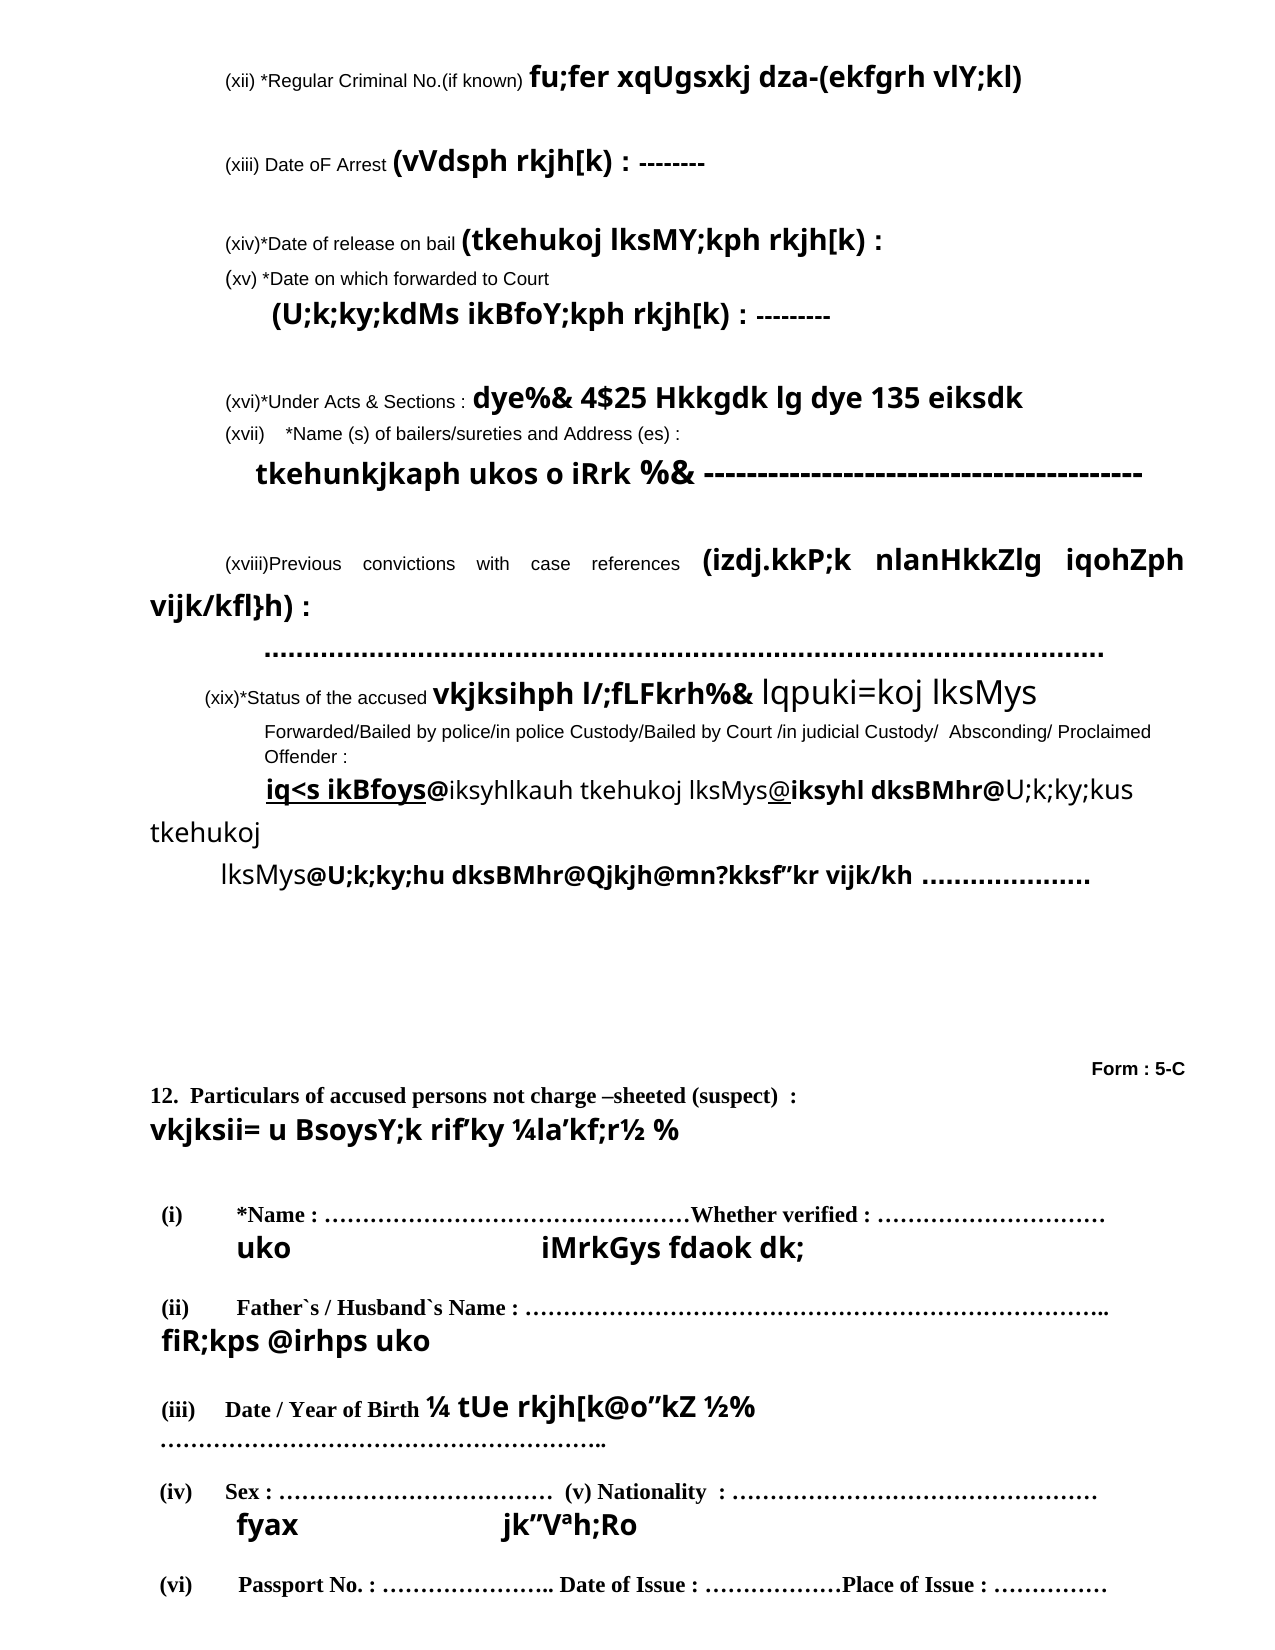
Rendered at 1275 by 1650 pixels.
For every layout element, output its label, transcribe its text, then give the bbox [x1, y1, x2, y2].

text iq<s ikBfoys@iksyhlkauh tkehukoj lksMys@iksyhl dksBMhr@U;k;ky;kus tkehukoj [150, 771, 1185, 850]
text (xiv)*Date of release on bail (tkehukoj lksMY;kph rkjh[k) : [150, 219, 1185, 259]
list Sex : ……………………………… (v) Nationality : ………………………………………… [159, 1478, 1125, 1505]
text (xvi)*Under Acts & Sections : dye%& 4$25 Hkkgdk lg dye 135 eiksdk [150, 377, 1185, 417]
text lksMys@U;k;ky;hu dksBMhr@Qjkjh@mn?kksf”kr vijk/kh ..................... [150, 856, 1185, 892]
text (xviii)Previous convictions with case references (izdj.kkP;k nlanHkkZlg iqohZph vijk/kfl}h) : [150, 539, 1185, 624]
list Father`s / Husband`s Name : ………………………………………………………………….. [159, 1293, 1125, 1320]
text Form : 5-C [150, 1058, 1185, 1079]
text Offender : [150, 746, 1185, 768]
list uko iMrkGys fdaok dk; [236, 1227, 1125, 1267]
list Date / Year of Birth ¼ tUe rkjh[k@o”kZ ½%………………………………………………….. [159, 1386, 1125, 1452]
list fiR;kps @irhps uko [161, 1320, 1125, 1359]
text 12. Particulars of accused persons not charge –sheeted (suspect) : [150, 1082, 1125, 1109]
list fyax jk”Vªh;Ro [236, 1505, 1125, 1544]
text (xiii) Date oF Arrest (vVdsph rkjh[k) : -------- [150, 140, 1185, 180]
text vkjksii= u BsoysY;k rif’ky ¼la’kf;r½ % [150, 1109, 1125, 1148]
text ........................................................................................................ [150, 631, 1185, 664]
list *Name : …………………………………………Whether verified : ………………………… [161, 1201, 1125, 1227]
text (xii) *Regular Criminal No.(if known) fu;fer xqUgsxkj dza-(ekfgrh vlY;kl) [150, 56, 1185, 96]
text (U;k;ky;kdMs ikBfoY;kph rkjh[k) : --------- [150, 293, 1185, 333]
text (xvii) *Name (s) of bailers/sureties and Address (es) : [150, 423, 1185, 444]
text Forwarded/Bailed by police/in police Custody/Bailed by Court /in judicial Custody/ Absconding/ Proclaimed [150, 721, 1185, 743]
text tkehunkjkaph ukos o iRrk %& ----------------------------------------- [150, 448, 1185, 494]
list (vi) Passport No. : ………………….. Date of Issue : ………………Place of Issue : …………… [159, 1571, 1125, 1597]
text (xix)*Status of the accused vkjksihph l/;fLFkrh%& lqpuki=koj lksMys [150, 669, 1185, 714]
text (xv) *Date on which forwarded to Court [150, 266, 1185, 289]
